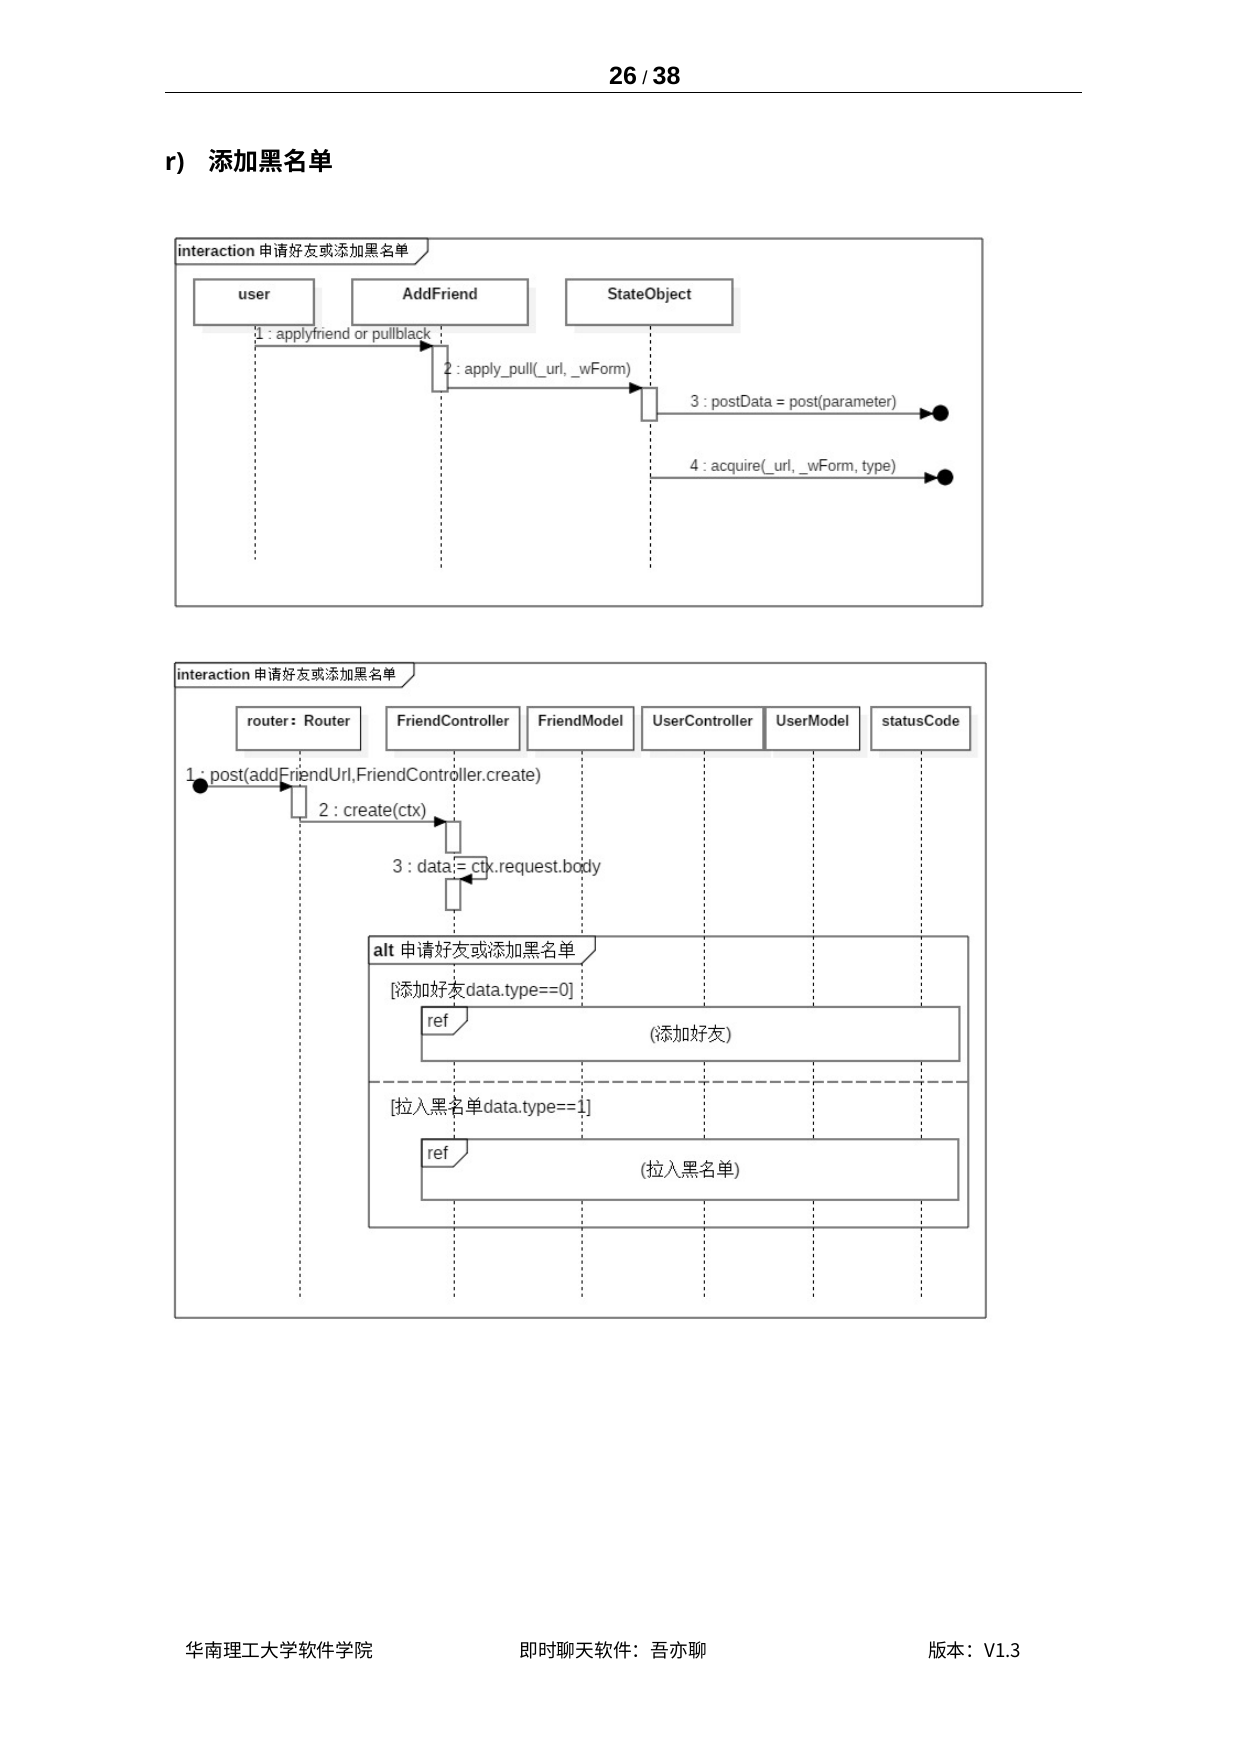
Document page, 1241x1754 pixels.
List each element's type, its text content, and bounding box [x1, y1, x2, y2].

subtitle 添加黑名单 [164, 141, 1082, 177]
picture [164, 227, 1030, 1362]
